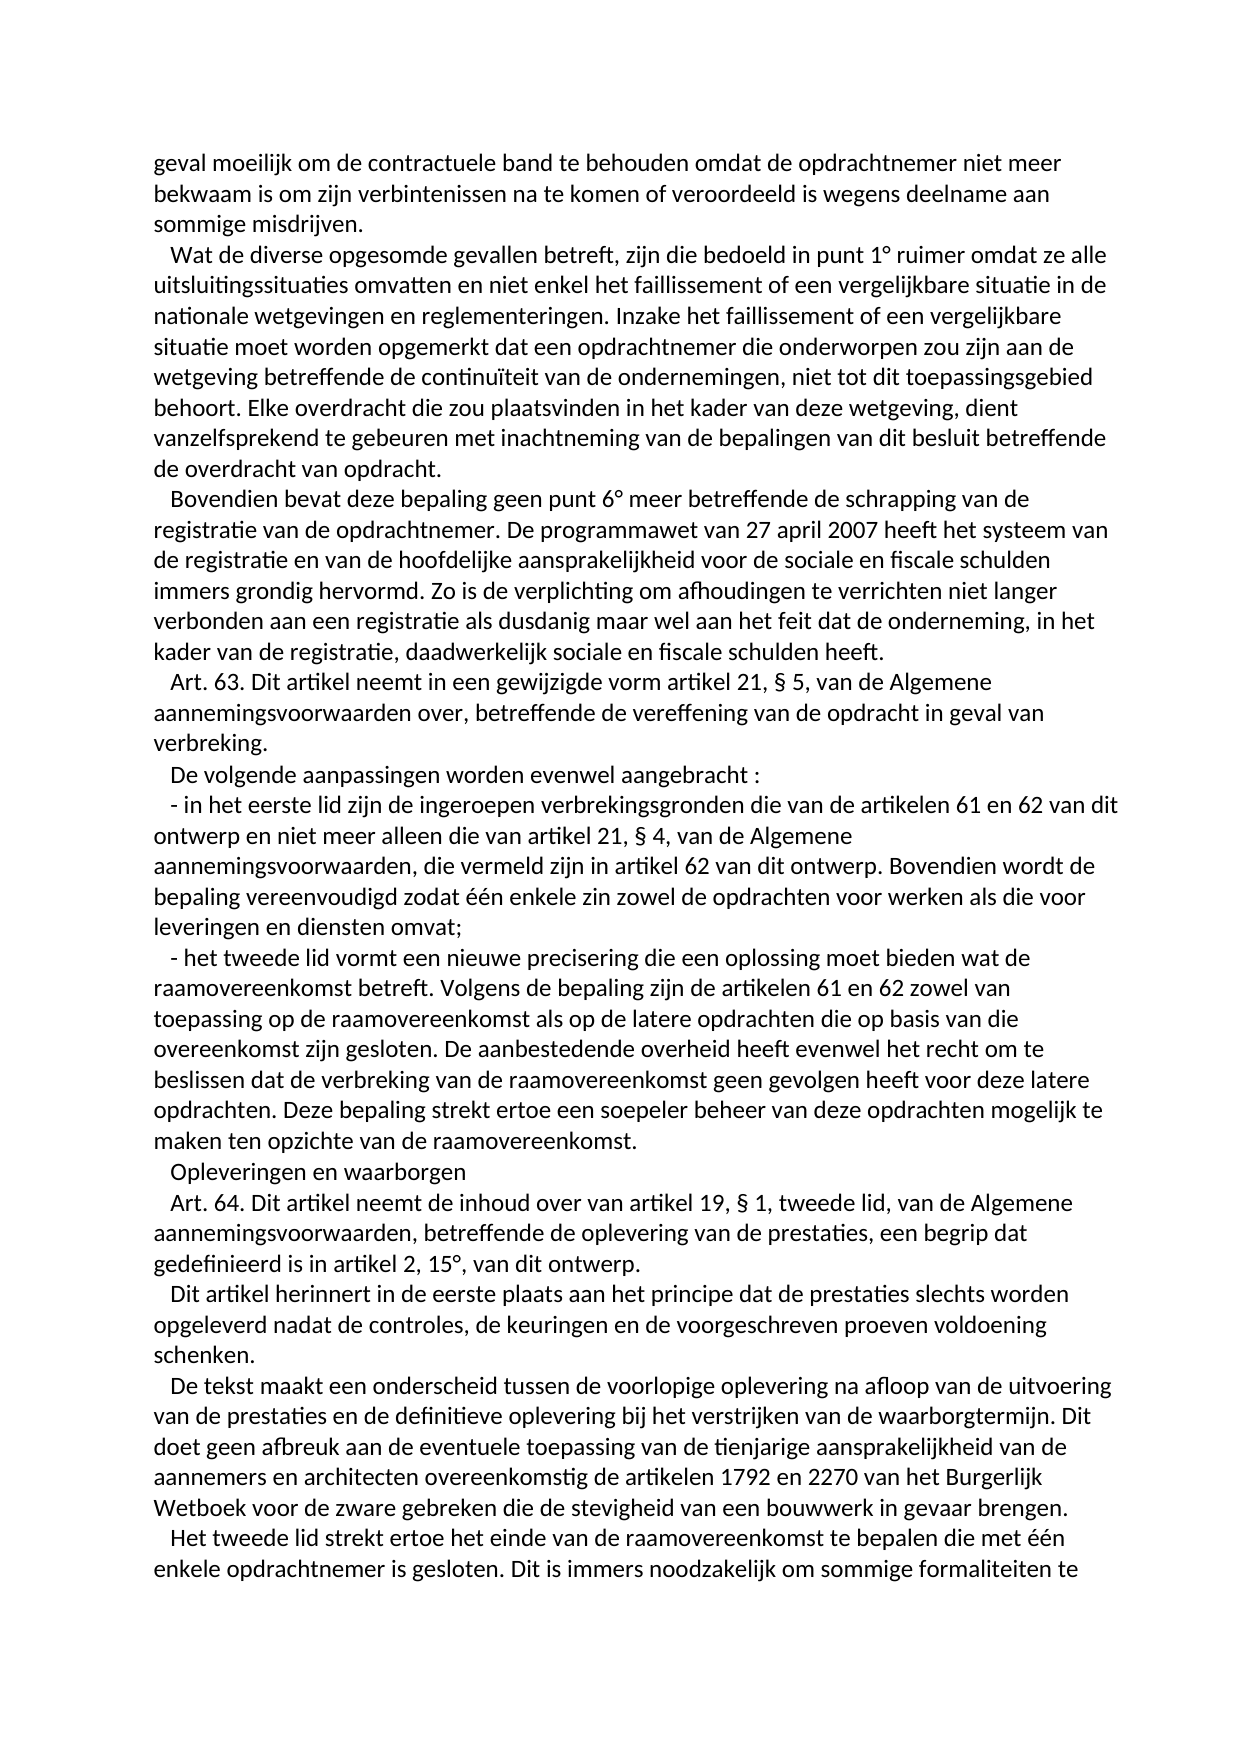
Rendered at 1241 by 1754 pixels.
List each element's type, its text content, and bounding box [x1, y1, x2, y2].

table_cell Art. 64. Dit artikel neemt de inhoud over van artikel 19, § 1, tweede lid, van de Algemene aannemingsvoorwaarden, betreffende de oplevering van de prestaties, een begrip dat gedefinieerd is in artikel 2, 15°, van dit ontwerp. [146, 1187, 1129, 1278]
table_cell Art. 63. Dit artikel neemt in een gewijzigde vorm artikel 21, § 5, van de Algemene aannemingsvoorwaarden over, betreffende de vereffening van de opdracht in geval van verbreking. [146, 666, 1129, 758]
table_cell Dit artikel herinnert in de eerste plaats aan het principe dat de prestaties slechts worden opgeleverd nadat de controles, de keuringen en de voorgeschreven proeven voldoening schenken. [146, 1278, 1129, 1370]
table_cell - in het eerste lid zijn de ingeroepen verbrekingsgronden die van de artikelen 61 en 62 van dit ontwerp en niet meer alleen die van artikel 21, § 4, van de Algemene aannemingsvoorwaarden, die vermeld zijn in artikel 62 van dit ontwerp. Bovendien wordt de bepaling vereenvoudigd zodat één enkele zin zowel de opdrachten voor werken als die voor leveringen en diensten omvat; [146, 789, 1129, 942]
table_cell - het tweede lid vormt een nieuwe precisering die een oplossing moet bieden wat de raamovereenkomst betreft. Volgens de bepaling zijn de artikelen 61 en 62 zowel van toepassing op de raamovereenkomst als op de latere opdrachten die op basis van die overeenkomst zijn gesloten. De aanbestedende overheid heeft evenwel het recht om te beslissen dat de verbreking van de raamovereenkomst geen gevolgen heeft voor deze latere opdrachten. Deze bepaling strekt ertoe een soepeler beheer van deze opdrachten mogelijk te maken ten opzichte van de raamovereenkomst. [146, 942, 1129, 1156]
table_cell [146, 148, 1129, 239]
table_cell Opleveringen en waarborgen [146, 1156, 1129, 1187]
table_cell Wat de diverse opgesomde gevallen betreft, zijn die bedoeld in punt 1° ruimer omdat ze alle uitsluitingssituaties omvatten en niet enkel het faillissement of een vergelijkbare situatie in de nationale wetgevingen en reglementeringen. Inzake het faillissement of een vergelijkbare situatie moet worden opgemerkt dat een opdrachtnemer die onderworpen zou zijn aan de wetgeving betreffende de continuïteit van de ondernemingen, niet tot dit toepassingsgebied behoort. Elke overdracht die zou plaatsvinden in het kader van deze wetgeving, dient vanzelfsprekend te gebeuren met inachtneming van de bepalingen van dit besluit betreffende de overdracht van opdracht. [146, 239, 1129, 483]
table_cell De volgende aanpassingen worden evenwel aangebracht : [146, 758, 1129, 789]
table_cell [146, 1523, 1129, 1583]
table_cell De tekst maakt een onderscheid tussen de voorlopige oplevering na afloop van de uitvoering van de prestaties en de definitieve oplevering bij het verstrijken van de waarborgtermijn. Dit doet geen afbreuk aan de eventuele toepassing van de tienjarige aansprakelijkheid van de aannemers en architecten overeenkomstig de artikelen 1792 en 2270 van het Burgerlijk Wetboek voor de zware gebreken die de stevigheid van een bouwwerk in gevaar brengen. [146, 1370, 1129, 1522]
table_cell Bovendien bevat deze bepaling geen punt 6° meer betreffende de schrapping van de registratie van de opdrachtnemer. De programmawet van 27 april 2007 heeft het systeem van de registratie en van de hoofdelijke aansprakelijkheid voor de sociale en fiscale schulden immers grondig hervormd. Zo is de verplichting om afhoudingen te verrichten niet langer verbonden aan een registratie als dusdanig maar wel aan het feit dat de onderneming, in het kader van de registratie, daadwerkelijk sociale en fiscale schulden heeft. [146, 483, 1129, 666]
